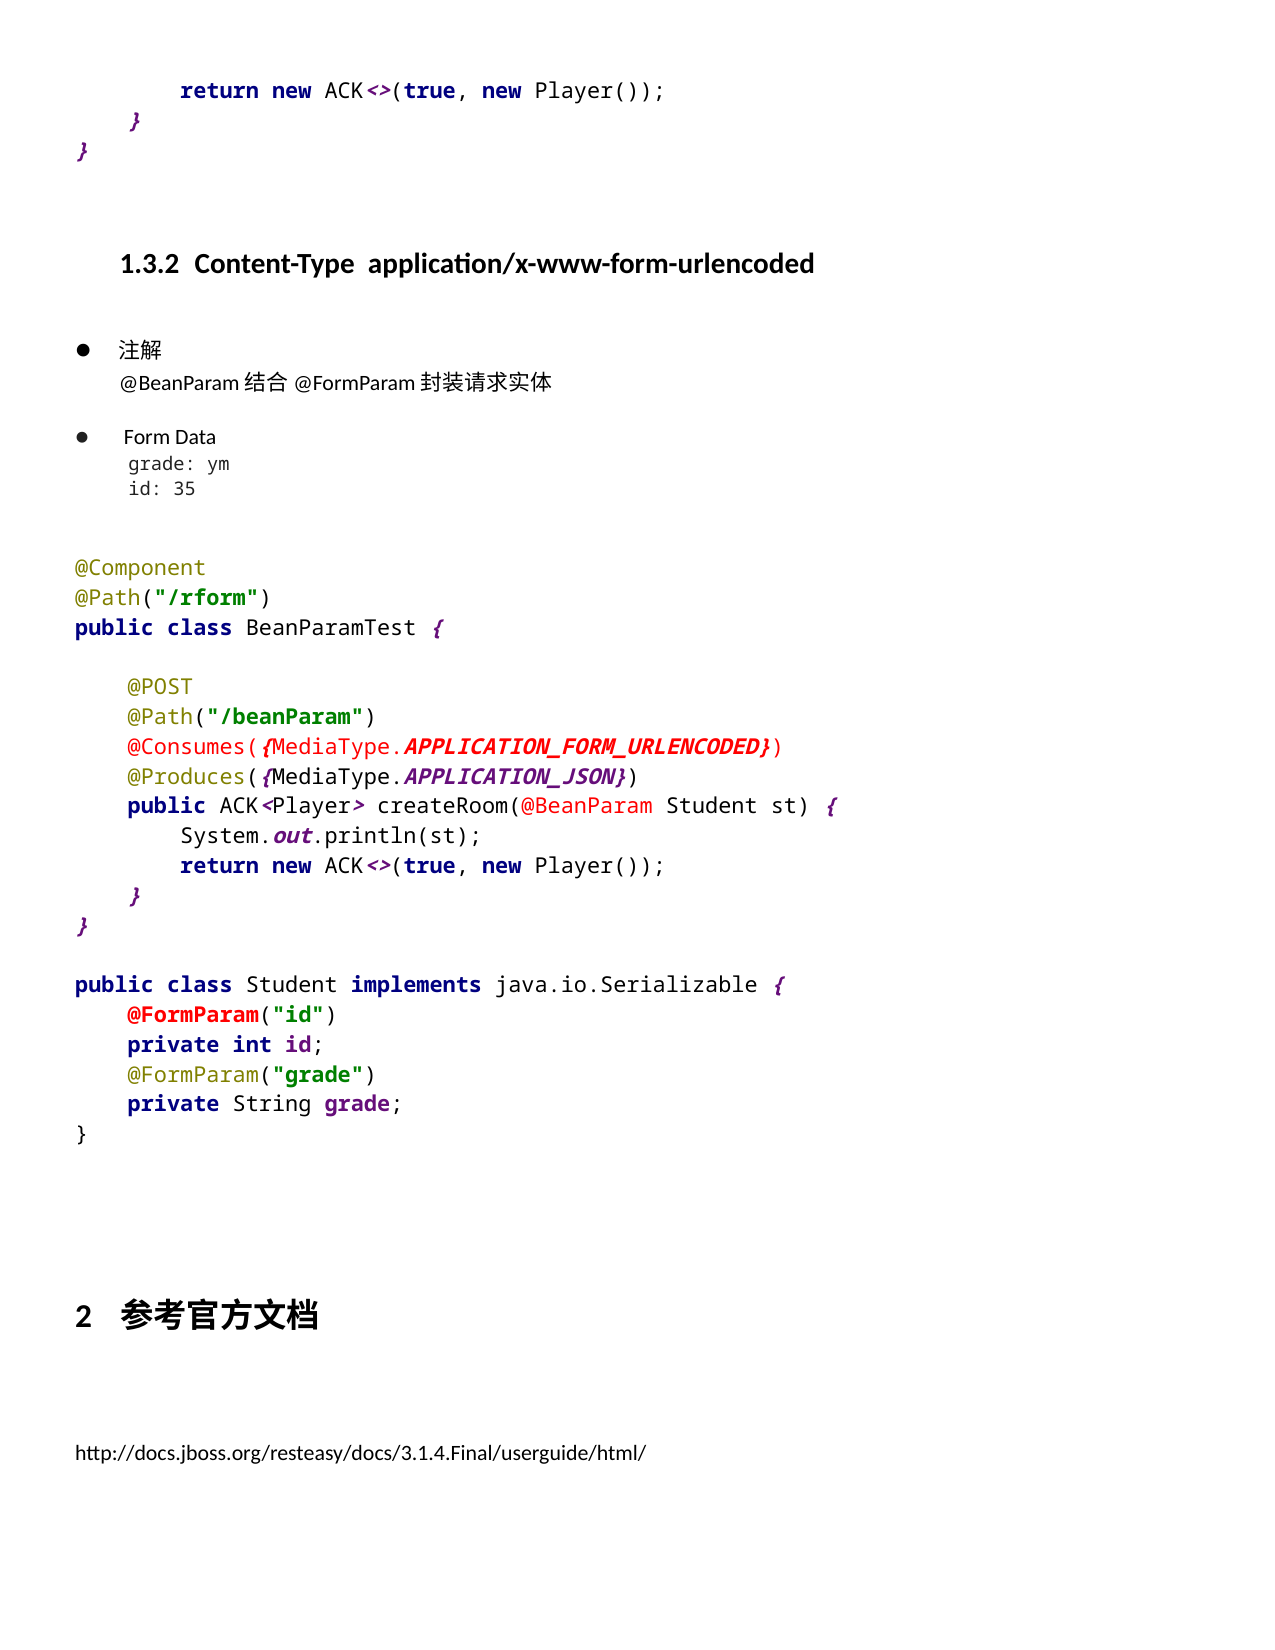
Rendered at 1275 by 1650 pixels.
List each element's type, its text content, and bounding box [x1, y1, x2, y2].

text } [75, 1118, 1200, 1148]
subtitle 参考官方文档 [75, 1289, 1200, 1337]
text public class Student implements java.io.Serializable { @FormParam("id") private int id; @FormParam("grade") private String grade; [75, 969, 1200, 1118]
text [75, 75, 1200, 164]
subtitle Content-Type application/x-www-form-urlencoded [119, 245, 1200, 280]
text http://docs.jboss.org/resteasy/docs/3.1.4.Final/userguide/html/ [75, 1439, 1200, 1466]
text @BeanParam 结合 @FormParam 封装请求实体 [119, 365, 1200, 397]
list 注解 [75, 333, 1200, 365]
text grade: ym [119, 450, 1200, 476]
list Form Data [75, 423, 1200, 450]
text @Component @Path("/rform") public class BeanParamTest { @POST @Path("/beanParam") @Consumes({MediaType.APPLICATION_FORM_URLENCODED}) @Produces({MediaType.APPLICATION_JSON}) public ACK<Player> createRoom(@BeanParam Student st) { System.out.println(st); return new ACK<>(true, new Player()); } } [75, 552, 1200, 939]
text id: 35 [119, 476, 1200, 501]
